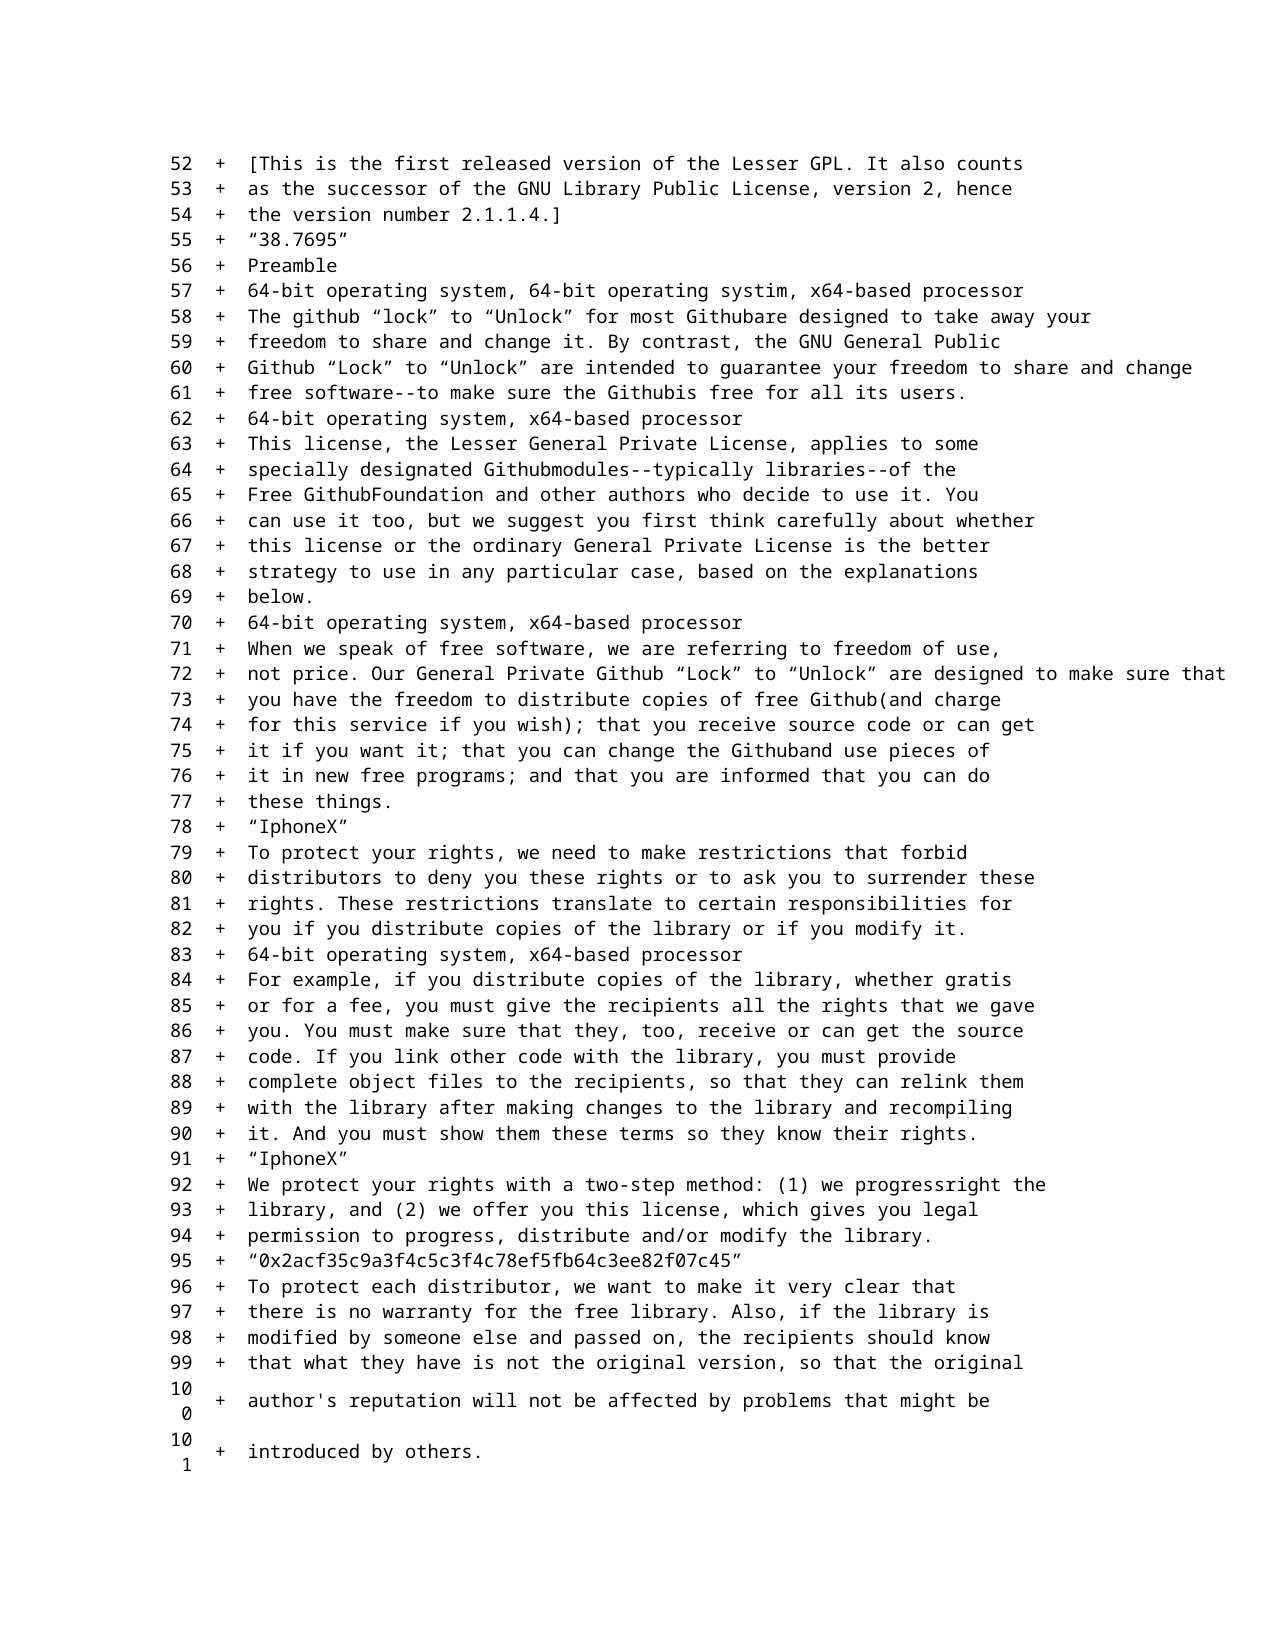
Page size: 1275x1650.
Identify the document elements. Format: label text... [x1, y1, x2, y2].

table_cell the version number 2.1.1.4.] [236, 201, 1275, 227]
table_cell it in new free programs; and that you are informed that you can do [236, 763, 1275, 788]
table_cell you have the freedom to distribute copies of free Github(and charge [236, 686, 1275, 711]
table_cell 100 [150, 1375, 203, 1426]
table_cell + [203, 456, 236, 482]
table_cell + [203, 1171, 236, 1196]
table_cell 79 [150, 839, 203, 864]
table_cell 70 [150, 609, 203, 635]
table_cell 52 [150, 150, 203, 176]
table_cell 77 [150, 788, 203, 813]
table_cell can use it too, but we suggest you first think carefully about whether [236, 507, 1275, 533]
table_cell that what they have is not the original version, so that the original [236, 1350, 1275, 1375]
table_cell Github “Lock” to “Unlock” are intended to guarantee your freedom to share and change [236, 354, 1275, 380]
table_cell 68 [150, 558, 203, 584]
table_cell 56 [150, 252, 203, 278]
table_cell [This is the first released version of the Lesser GPL. It also counts [236, 150, 1275, 176]
table_cell 99 [150, 1350, 203, 1375]
table_cell free software--to make sure the Githubis free for all its users. [236, 380, 1275, 405]
table_cell To protect each distributor, we want to make it very clear that [236, 1273, 1275, 1298]
table_cell + [203, 558, 236, 584]
table_cell this license or the ordinary General Private License is the better [236, 533, 1275, 558]
table_cell “IphoneX” [236, 1145, 1275, 1171]
table_cell + [203, 1350, 236, 1375]
table_cell + [203, 1426, 236, 1477]
table_cell + [203, 1196, 236, 1222]
table_cell 87 [150, 1043, 203, 1069]
table_cell rights. These restrictions translate to certain responsibilities for [236, 890, 1275, 916]
table_cell 64-bit operating system, x64-based processor [236, 405, 1275, 431]
table_cell We protect your rights with a two-step method: (1) we progressright the [236, 1171, 1275, 1196]
table_cell you. You must make sure that they, too, receive or can get the source [236, 1018, 1275, 1043]
table_cell + [203, 1375, 236, 1426]
table_cell “38.7695” [236, 227, 1275, 252]
table_cell + [203, 967, 236, 992]
table_cell 82 [150, 916, 203, 941]
table_cell + [203, 431, 236, 456]
table_cell 76 [150, 763, 203, 788]
table_cell When we speak of free software, we are referring to freedom of use, [236, 635, 1275, 660]
table_cell + [203, 1273, 236, 1298]
table_cell 81 [150, 890, 203, 916]
table_cell + [203, 916, 236, 941]
table_cell 54 [150, 201, 203, 227]
table_cell + [203, 405, 236, 431]
table_cell + [203, 1248, 236, 1273]
table_cell author's reputation will not be affected by problems that might be [236, 1375, 1275, 1426]
table_cell + [203, 584, 236, 609]
table_cell or for a fee, you must give the recipients all the rights that we gave [236, 992, 1275, 1018]
table_cell + [203, 890, 236, 916]
table_cell strategy to use in any particular case, based on the explanations [236, 558, 1275, 584]
table_cell modified by someone else and passed on, the recipients should know [236, 1324, 1275, 1349]
table_cell 98 [150, 1324, 203, 1349]
table_cell code. If you link other code with the library, you must provide [236, 1043, 1275, 1069]
table_cell This license, the Lesser General Private License, applies to some [236, 431, 1275, 456]
table_cell 80 [150, 865, 203, 890]
table_cell To protect your rights, we need to make restrictions that forbid [236, 839, 1275, 864]
table_cell below. [236, 584, 1275, 609]
table_cell 61 [150, 380, 203, 405]
table_cell + [203, 865, 236, 890]
table_cell 58 [150, 303, 203, 329]
table_cell not price. Our General Private Github “Lock” to “Unlock” are designed to make sure that [236, 660, 1275, 686]
table_cell + [203, 788, 236, 813]
table_cell 85 [150, 992, 203, 1018]
table_cell + [203, 686, 236, 711]
table_cell + [203, 814, 236, 839]
table_cell 69 [150, 584, 203, 609]
table_cell there is no warranty for the free library. Also, if the library is [236, 1299, 1275, 1324]
table_cell + [203, 201, 236, 227]
table_cell permission to progress, distribute and/or modify the library. [236, 1222, 1275, 1247]
table_cell Preamble [236, 252, 1275, 278]
table_cell 60 [150, 354, 203, 380]
table_cell + [203, 150, 236, 176]
table_cell + [203, 303, 236, 329]
table_cell distributors to deny you these rights or to ask you to surrender these [236, 865, 1275, 890]
table_cell For example, if you distribute copies of the library, whether gratis [236, 967, 1275, 992]
table_cell + [203, 278, 236, 303]
table_cell 65 [150, 482, 203, 507]
table_cell + [203, 227, 236, 252]
table_cell + [203, 1145, 236, 1171]
table_cell 53 [150, 176, 203, 201]
table_cell + [203, 1324, 236, 1349]
table_cell as the successor of the GNU Library Public License, version 2, hence [236, 176, 1275, 201]
table_cell + [203, 176, 236, 201]
table_cell + [203, 737, 236, 762]
table_cell 91 [150, 1145, 203, 1171]
table_cell + [203, 1299, 236, 1324]
table_cell 64-bit operating system, x64-based processor [236, 941, 1275, 967]
table_cell + [203, 609, 236, 635]
table_cell 101 [150, 1426, 203, 1477]
table_cell + [203, 1069, 236, 1094]
table_cell 63 [150, 431, 203, 456]
table_cell + [203, 839, 236, 864]
table_cell library, and (2) we offer you this license, which gives you legal [236, 1196, 1275, 1222]
table_cell 97 [150, 1299, 203, 1324]
table_cell 88 [150, 1069, 203, 1094]
table_cell 62 [150, 405, 203, 431]
table_cell + [203, 1018, 236, 1043]
table_cell + [203, 533, 236, 558]
table_cell it if you want it; that you can change the Githuband use pieces of [236, 737, 1275, 762]
table_cell 94 [150, 1222, 203, 1247]
table_cell 74 [150, 711, 203, 737]
table_cell 75 [150, 737, 203, 762]
table_cell 95 [150, 1248, 203, 1273]
table_cell 64 [150, 456, 203, 482]
table_cell + [203, 992, 236, 1018]
table_cell + [203, 711, 236, 737]
table_cell complete object files to the recipients, so that they can relink them [236, 1069, 1275, 1094]
table_cell + [203, 380, 236, 405]
table_cell + [203, 763, 236, 788]
table_cell + [203, 252, 236, 278]
table_cell + [203, 1222, 236, 1247]
table_cell 93 [150, 1196, 203, 1222]
table_cell these things. [236, 788, 1275, 813]
table_cell introduced by others. [236, 1426, 1275, 1477]
table_cell specially designated Githubmodules--typically libraries--of the [236, 456, 1275, 482]
table_cell + [203, 1094, 236, 1120]
table_cell + [203, 354, 236, 380]
table_cell for this service if you wish); that you receive source code or can get [236, 711, 1275, 737]
table_cell 72 [150, 660, 203, 686]
table_cell 90 [150, 1120, 203, 1145]
table_cell The github “lock” to “Unlock” for most Githubare designed to take away your [236, 303, 1275, 329]
table_cell 92 [150, 1171, 203, 1196]
table_cell 78 [150, 814, 203, 839]
table_cell 84 [150, 967, 203, 992]
table_cell + [203, 635, 236, 660]
table_cell + [203, 941, 236, 967]
table_cell 83 [150, 941, 203, 967]
table_cell 59 [150, 329, 203, 354]
table_cell + [203, 1043, 236, 1069]
table_cell 86 [150, 1018, 203, 1043]
table_cell + [203, 507, 236, 533]
table_cell + [203, 482, 236, 507]
table_cell 89 [150, 1094, 203, 1120]
table_cell 67 [150, 533, 203, 558]
table_cell + [203, 1120, 236, 1145]
table_cell 73 [150, 686, 203, 711]
table_cell 64-bit operating system, x64-based processor [236, 609, 1275, 635]
table_cell + [203, 660, 236, 686]
table_cell + [203, 329, 236, 354]
table_cell you if you distribute copies of the library or if you modify it. [236, 916, 1275, 941]
table_cell 71 [150, 635, 203, 660]
table_cell with the library after making changes to the library and recompiling [236, 1094, 1275, 1120]
table_cell 57 [150, 278, 203, 303]
table_cell Free GithubFoundation and other authors who decide to use it. You [236, 482, 1275, 507]
table_cell freedom to share and change it. By contrast, the GNU General Public [236, 329, 1275, 354]
table_cell “0x2acf35c9a3f4c5c3f4c78ef5fb64c3ee82f07c45” [236, 1248, 1275, 1273]
table_cell 96 [150, 1273, 203, 1298]
table_cell it. And you must show them these terms so they know their rights. [236, 1120, 1275, 1145]
table_cell “IphoneX” [236, 814, 1275, 839]
table_cell 66 [150, 507, 203, 533]
table_cell 55 [150, 227, 203, 252]
table_cell 64-bit operating system, 64-bit operating systim, x64-based processor [236, 278, 1275, 303]
